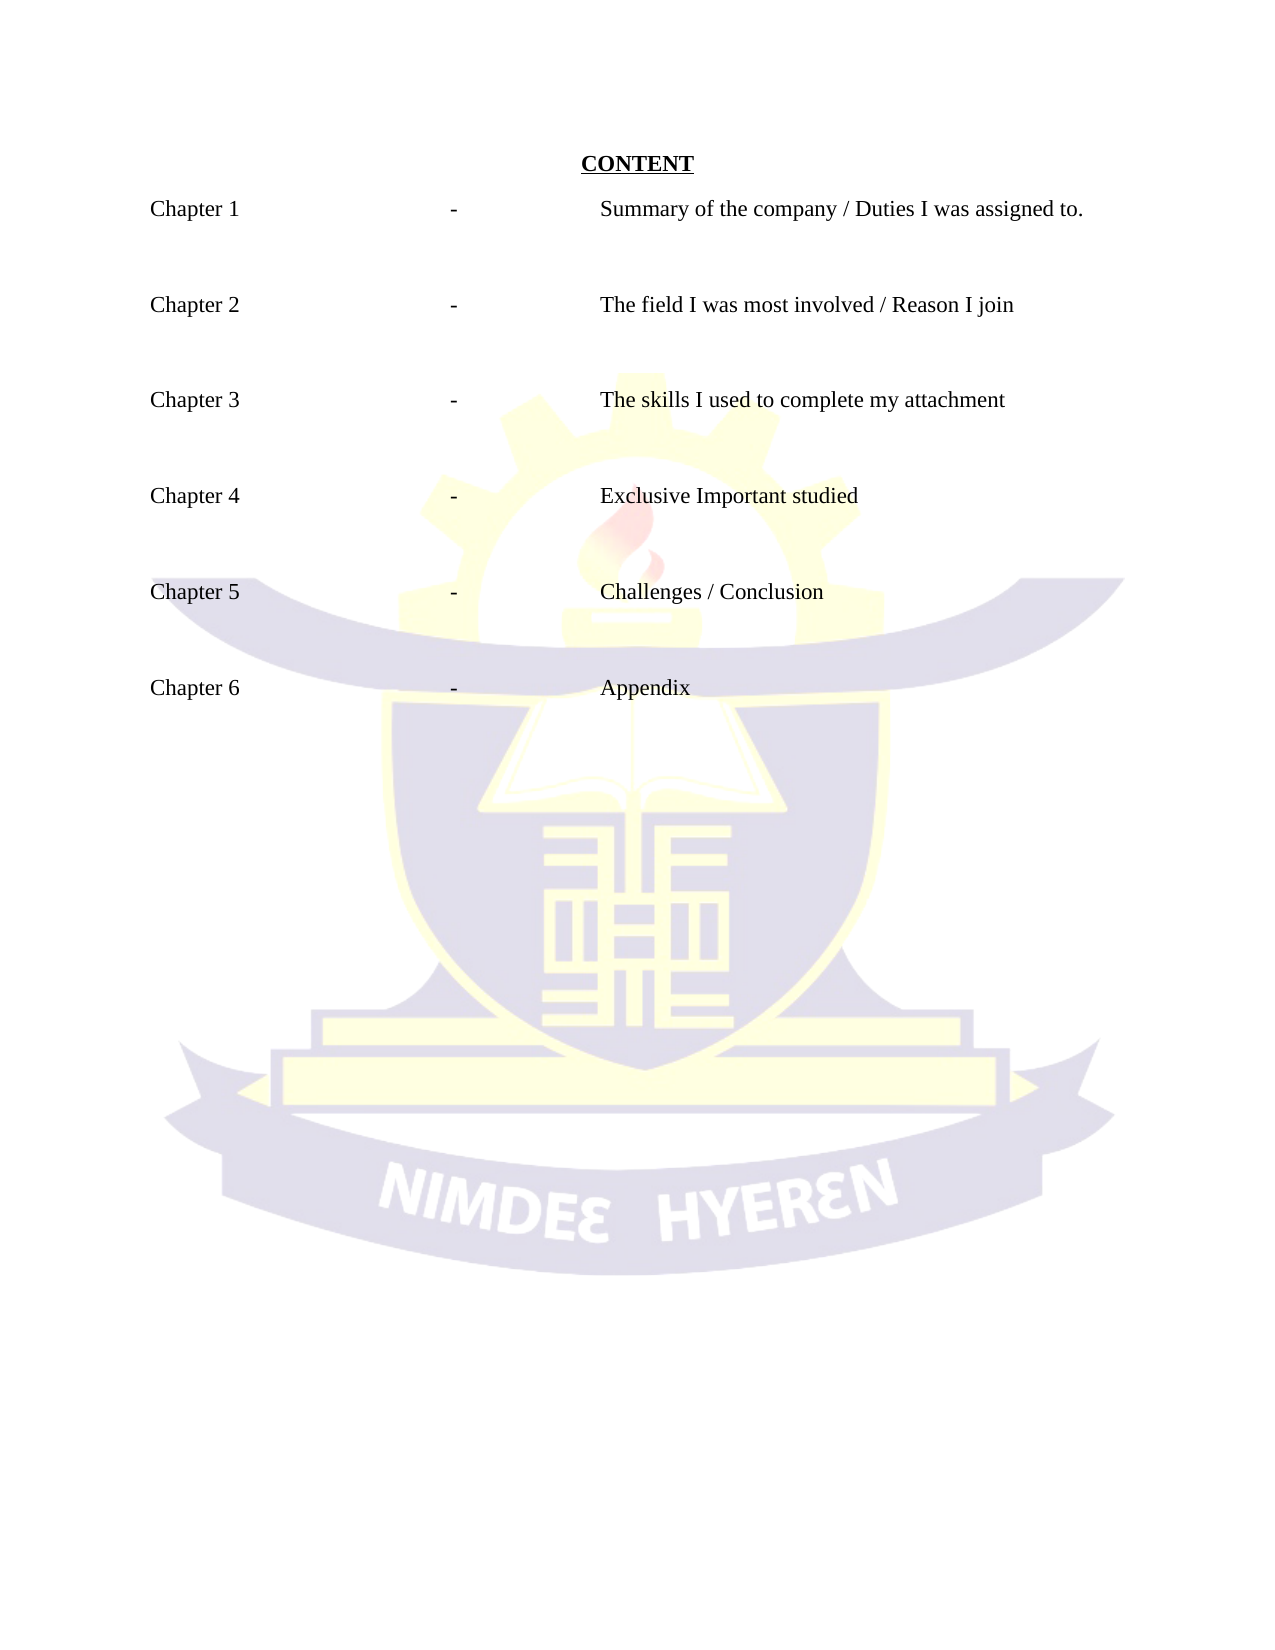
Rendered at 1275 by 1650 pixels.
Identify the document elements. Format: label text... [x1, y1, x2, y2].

text Chapter 5 - Challenges / Conclusion [150, 578, 1125, 604]
text Chapter 3 - The skills I used to complete my attachment [150, 387, 1125, 413]
text Chapter 2 - The field I was most involved / Reason I join [150, 291, 1125, 317]
text CONTENT [150, 150, 1125, 176]
text Chapter 6 - Appendix [150, 674, 1125, 700]
text Chapter 1 - Summary of the company / Duties I was assigned to. [150, 195, 1125, 221]
text Chapter 4 - Exclusive Important studied [150, 482, 1125, 509]
